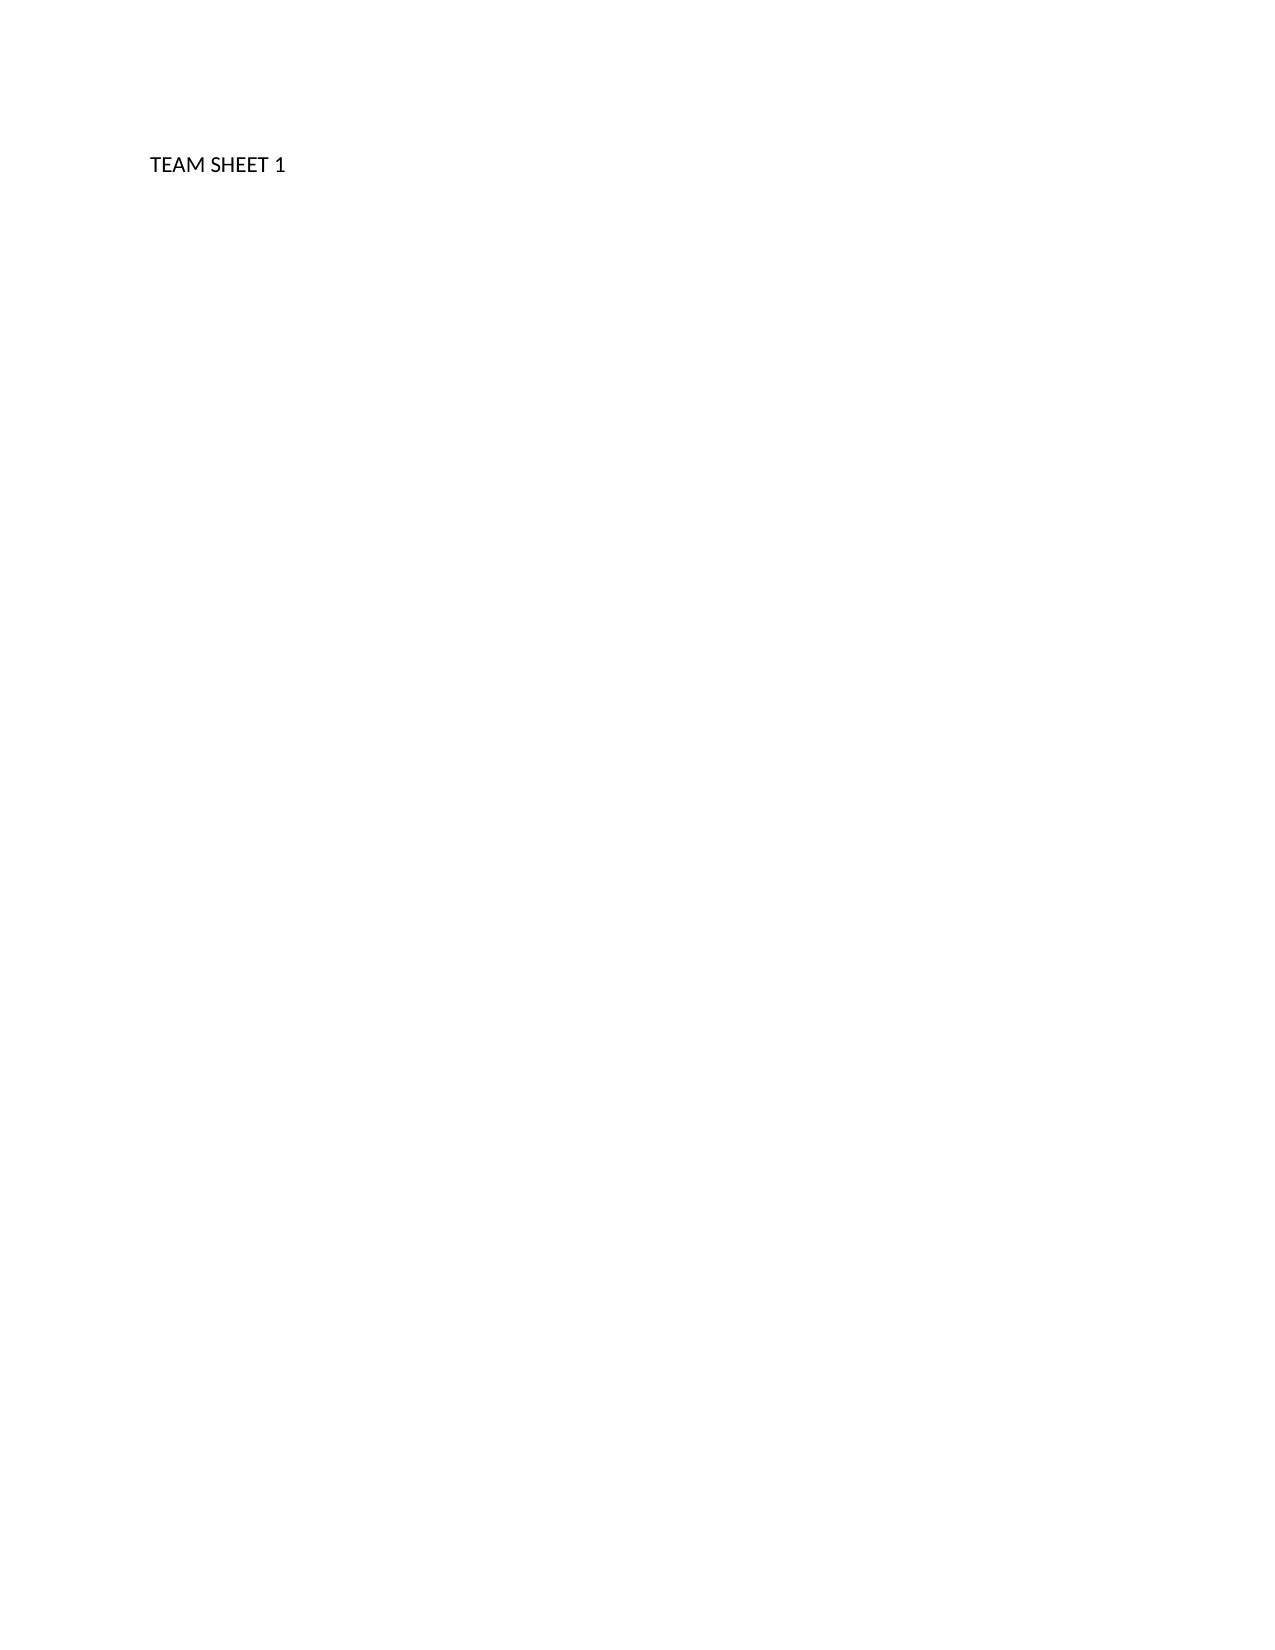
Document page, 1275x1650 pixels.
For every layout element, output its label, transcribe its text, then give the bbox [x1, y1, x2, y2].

text TEAM SHEET 1 [150, 150, 1125, 178]
